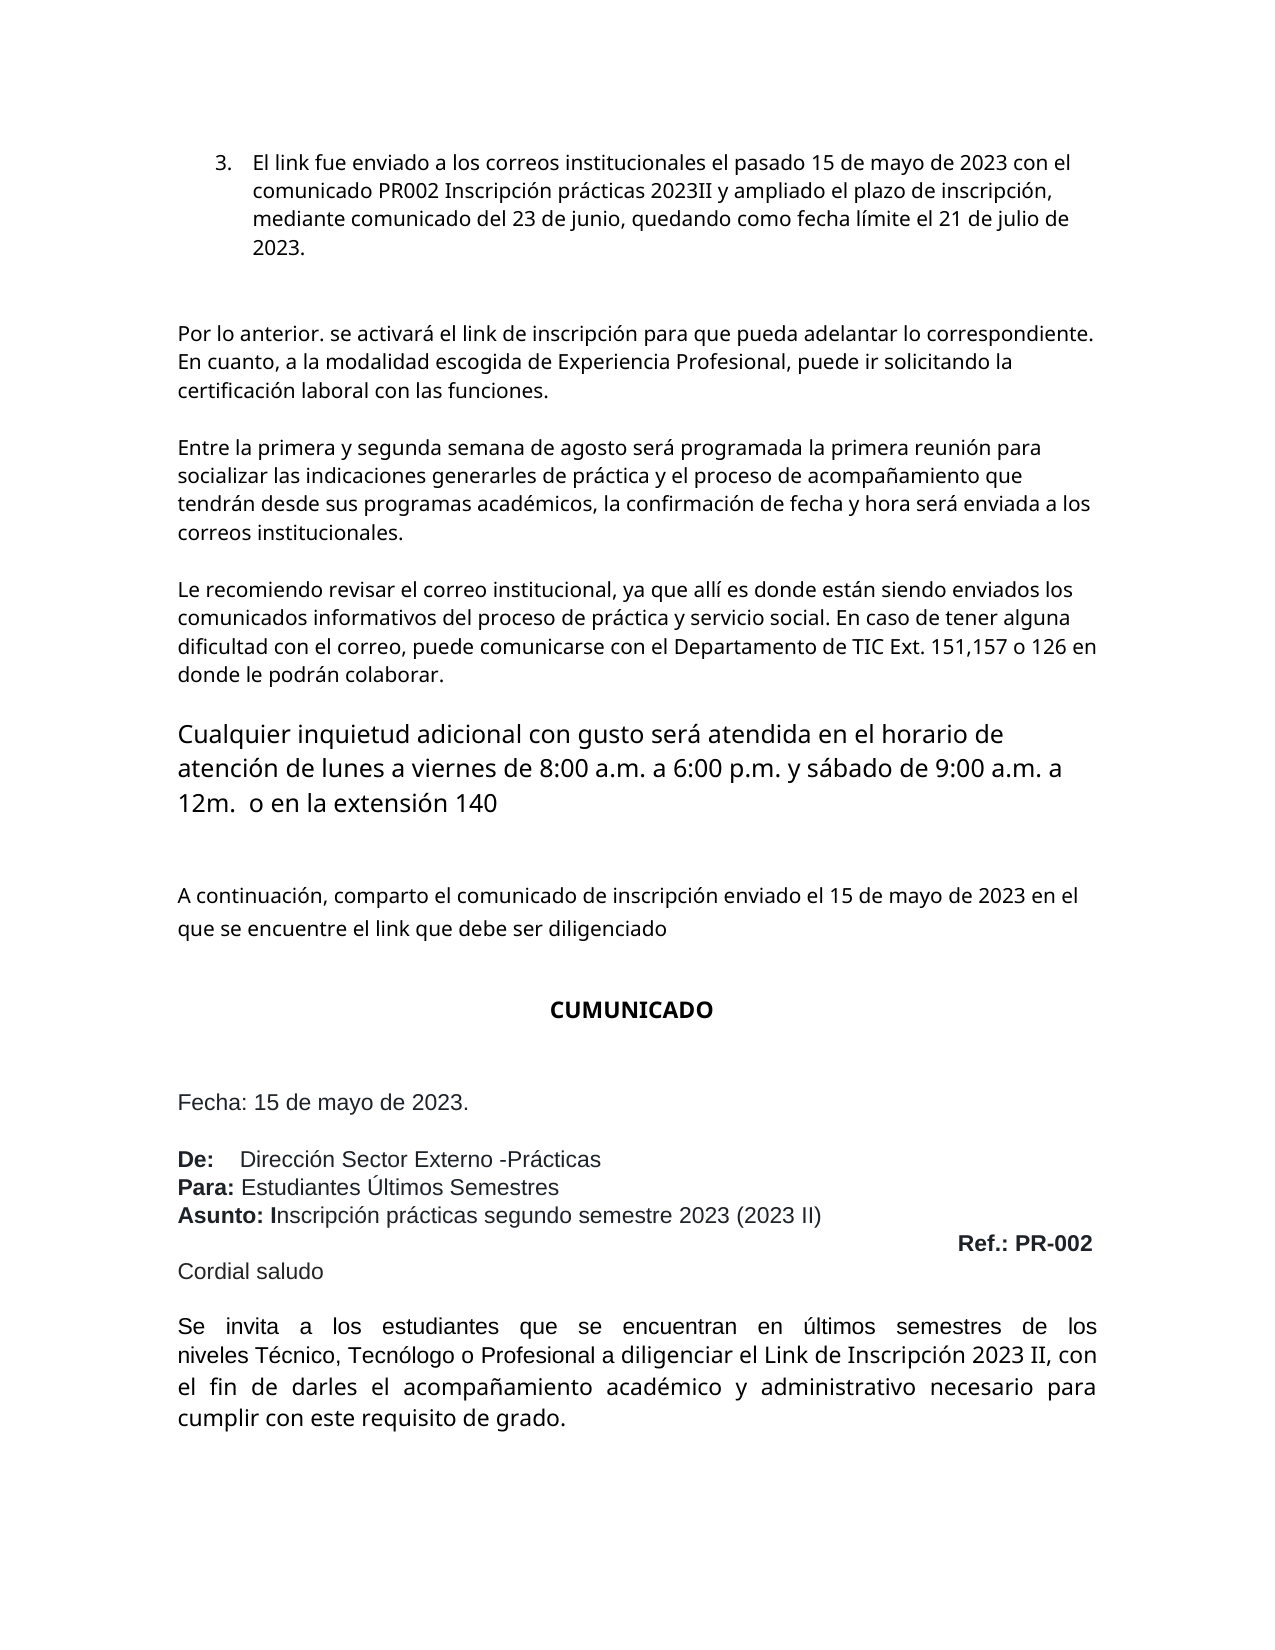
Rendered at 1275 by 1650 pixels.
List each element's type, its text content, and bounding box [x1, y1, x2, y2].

text CUMUNICADO [177, 994, 1098, 1026]
text A continuación, comparto el comunicado de inscripción enviado el 15 de mayo de 2023 en el que se encuentre el link que debe ser diligenciado [177, 881, 1098, 944]
text Cualquier inquietud adicional con gusto será atendida en el horario de atención de lunes a viernes de 8:00 a.m. a 6:00 p.m. y sábado de 9:00 a.m. a 12m. o en la extensión 140 [177, 717, 1098, 819]
text Entre la primera y segunda semana de agosto será programada la primera reunión para socializar las indicaciones generarles de práctica y el proceso de acompañamiento que tendrán desde sus programas académicos, la confirmación de fecha y hora será enviada a los correos institucionales. [177, 433, 1098, 546]
text De: Dirección Sector Externo -Prácticas [177, 1145, 1098, 1173]
text Asunto: Inscripción prácticas segundo semestre 2023 (2023 II) [177, 1201, 1098, 1229]
text Por lo anterior. se activará el link de inscripción para que pueda adelantar lo correspondiente. En cuanto, a la modalidad escogida de Experiencia Profesional, puede ir solicitando la certificación laboral con las funciones. [177, 319, 1098, 404]
text Fecha: 15 de mayo de 2023. [177, 1088, 1098, 1116]
list El link fue enviado a los correos institucionales el pasado 15 de mayo de 2023 con el comunicado PR002 Inscripción prácticas 2023II y ampliado el plazo de inscripción, mediante comunicado del 23 de junio, quedando como fecha límite el 21 de julio de 2023. [215, 148, 1098, 261]
text Cordial saludo [177, 1257, 1098, 1285]
text Ref.: PR-002 [177, 1229, 1098, 1257]
text Se invita a los estudiantes que se encuentran en últimos semestres de los niveles Técnico, Tecnólogo o Profesional a diligenciar el Link de Inscripción 2023 II, con el fin de darles el acompañamiento académico y administrativo necesario para cumplir con este requisito de grado. [177, 1313, 1098, 1433]
text Para: Estudiantes Últimos Semestres [177, 1173, 1098, 1201]
text Le recomiendo revisar el correo institucional, ya que allí es donde están siendo enviados los comunicados informativos del proceso de práctica y servicio social. En caso de tener alguna dificultad con el correo, puede comunicarse con el Departamento de TIC Ext. 151,157 o 126 en donde le podrán colaborar. [444, 575, 1098, 689]
